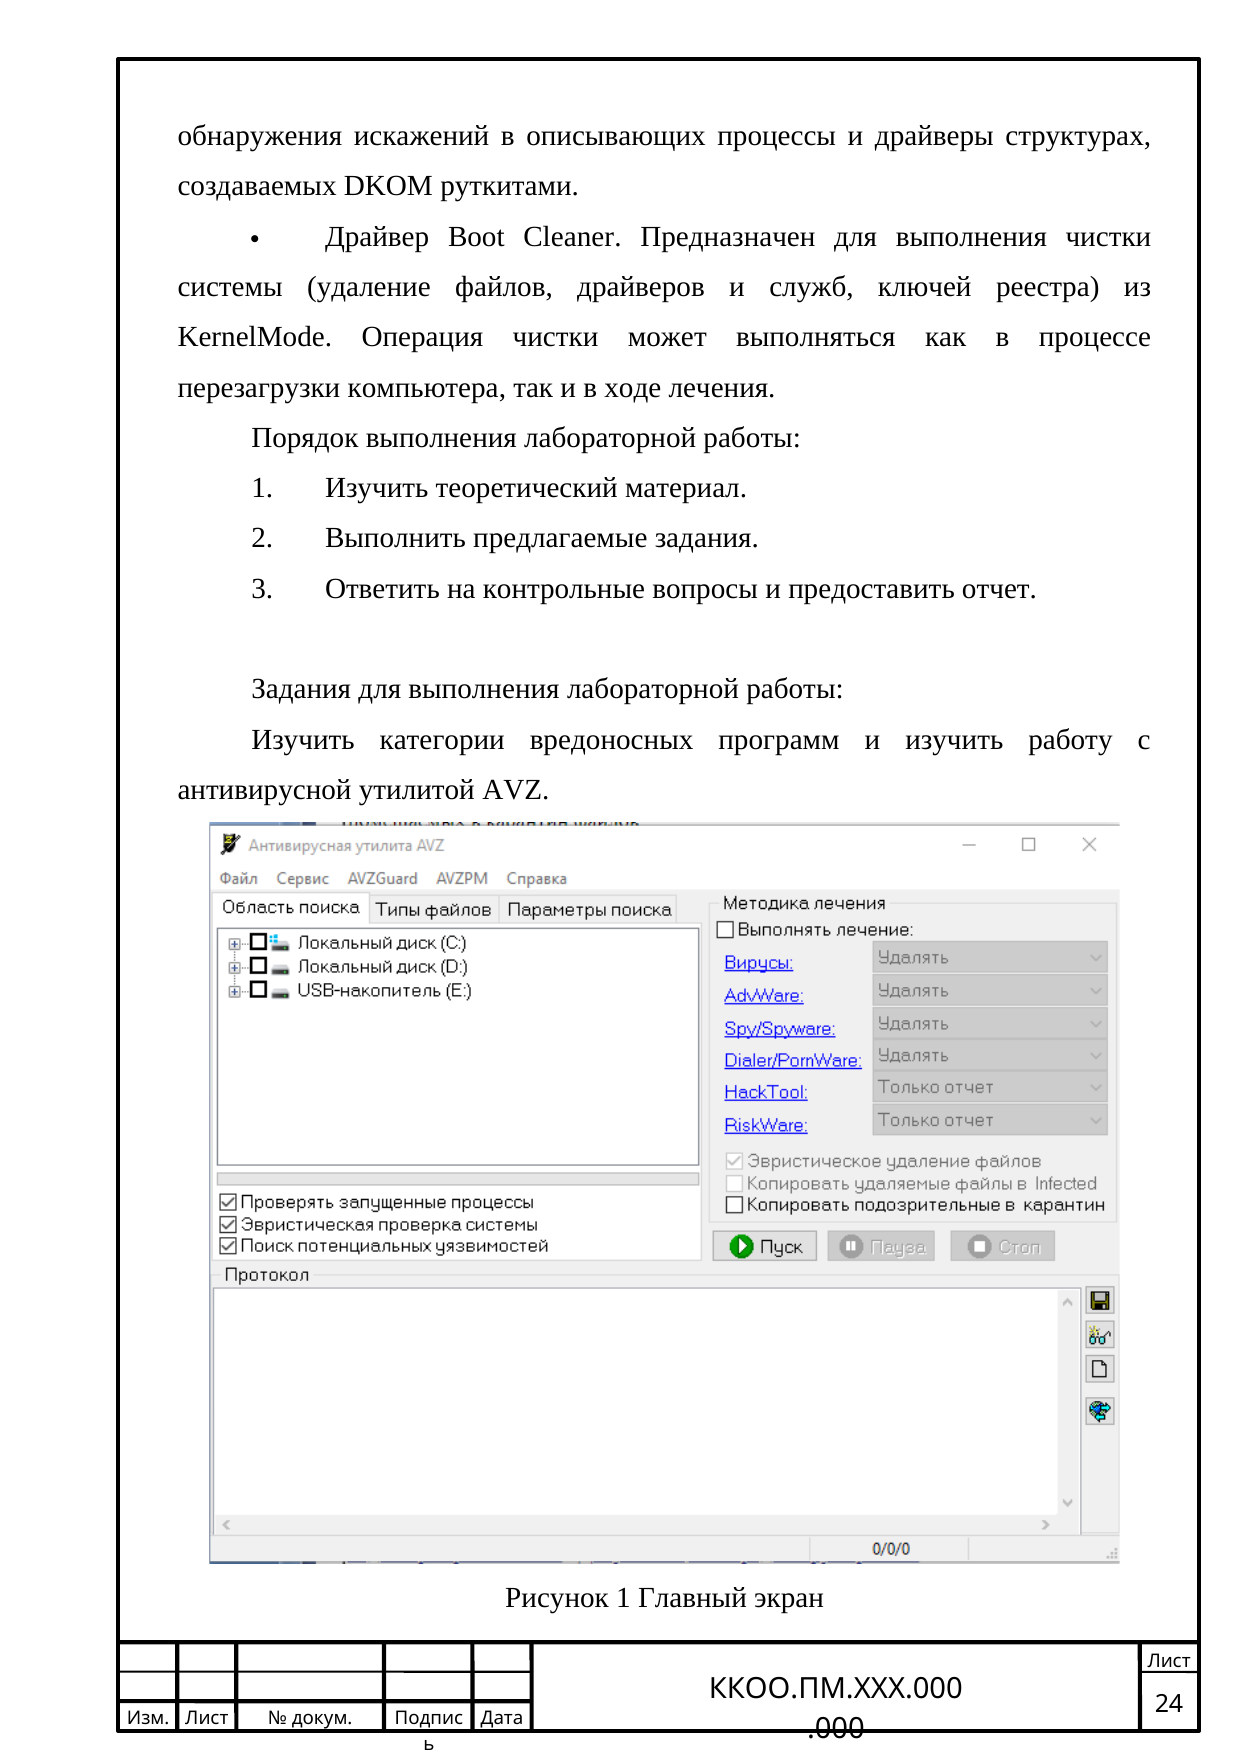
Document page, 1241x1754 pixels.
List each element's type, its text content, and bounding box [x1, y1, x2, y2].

picture [209, 822, 1120, 1564]
text Задания для выполнения лабораторной работы: [177, 672, 1152, 705]
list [177, 118, 1152, 202]
list Драйвер Boot Cleaner. Предназначен для выполнения чистки системы (удаление файлов, драйверов и служб, ключей реестра) из KernelMode. Операция чистки может выполняться как в процессе перезагрузки компьютера, так и в ходе лечения. [177, 219, 1152, 403]
list Выполнить предлагаемые задания. [177, 521, 1152, 554]
text Рисунок 1 Главный экран [177, 1580, 1152, 1613]
text Изучить категории вредоносных программ и изучить работу с антивирусной утилитой AVZ. [177, 722, 1152, 806]
list Ответить на контрольные вопросы и предоставить отчет. [177, 571, 1152, 604]
text Порядок выполнения лабораторной работы: [177, 420, 1152, 453]
list Изучить теоретический материал. [177, 470, 1152, 504]
